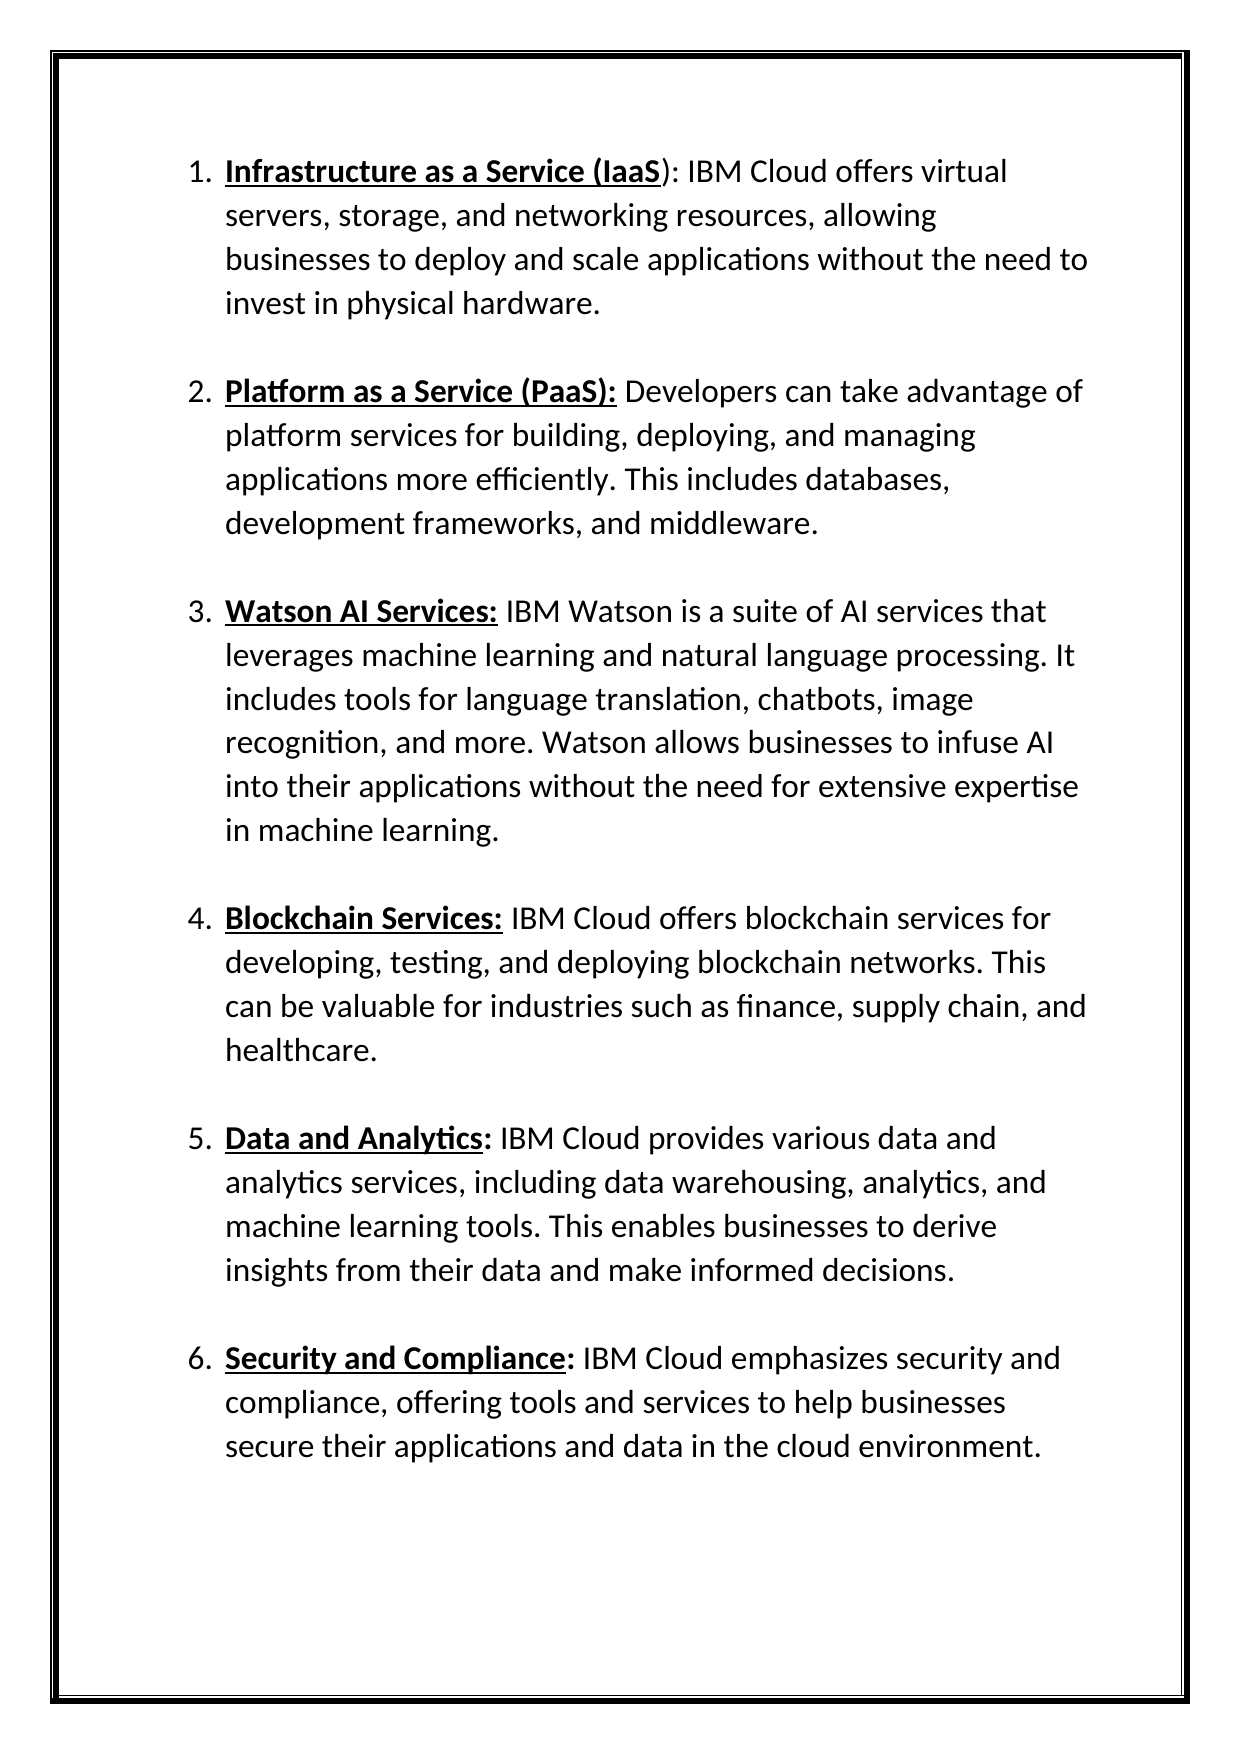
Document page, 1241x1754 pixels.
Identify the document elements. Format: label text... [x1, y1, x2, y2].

list Security and Compliance: IBM Cloud emphasizes security and compliance, offering tools and services to help businesses secure their applications and data in the cloud environment. [187, 1337, 1090, 1466]
list Data and Analytics: IBM Cloud provides various data and analytics services, including data warehousing, analytics, and machine learning tools. This enables businesses to derive insights from their data and make informed decisions. [187, 1117, 1090, 1290]
list Platform as a Service (PaaS): Developers can take advantage of platform services for building, deploying, and managing applications more efficiently. This includes databases, development frameworks, and middleware. [187, 370, 1090, 542]
list Infrastructure as a Service (IaaS): IBM Cloud offers virtual servers, storage, and networking resources, allowing businesses to deploy and scale applications without the need to invest in physical hardware. [187, 150, 1090, 323]
list Watson AI Services: IBM Watson is a suite of AI services that leverages machine learning and natural language processing. It includes tools for language translation, chatbots, image recognition, and more. Watson allows businesses to infuse AI into their applications without the need for extensive expertise in machine learning. [187, 589, 1090, 850]
list Blockchain Services: IBM Cloud offers blockchain services for developing, testing, and deploying blockchain networks. This can be valuable for industries such as finance, supply chain, and healthcare. [187, 897, 1090, 1070]
